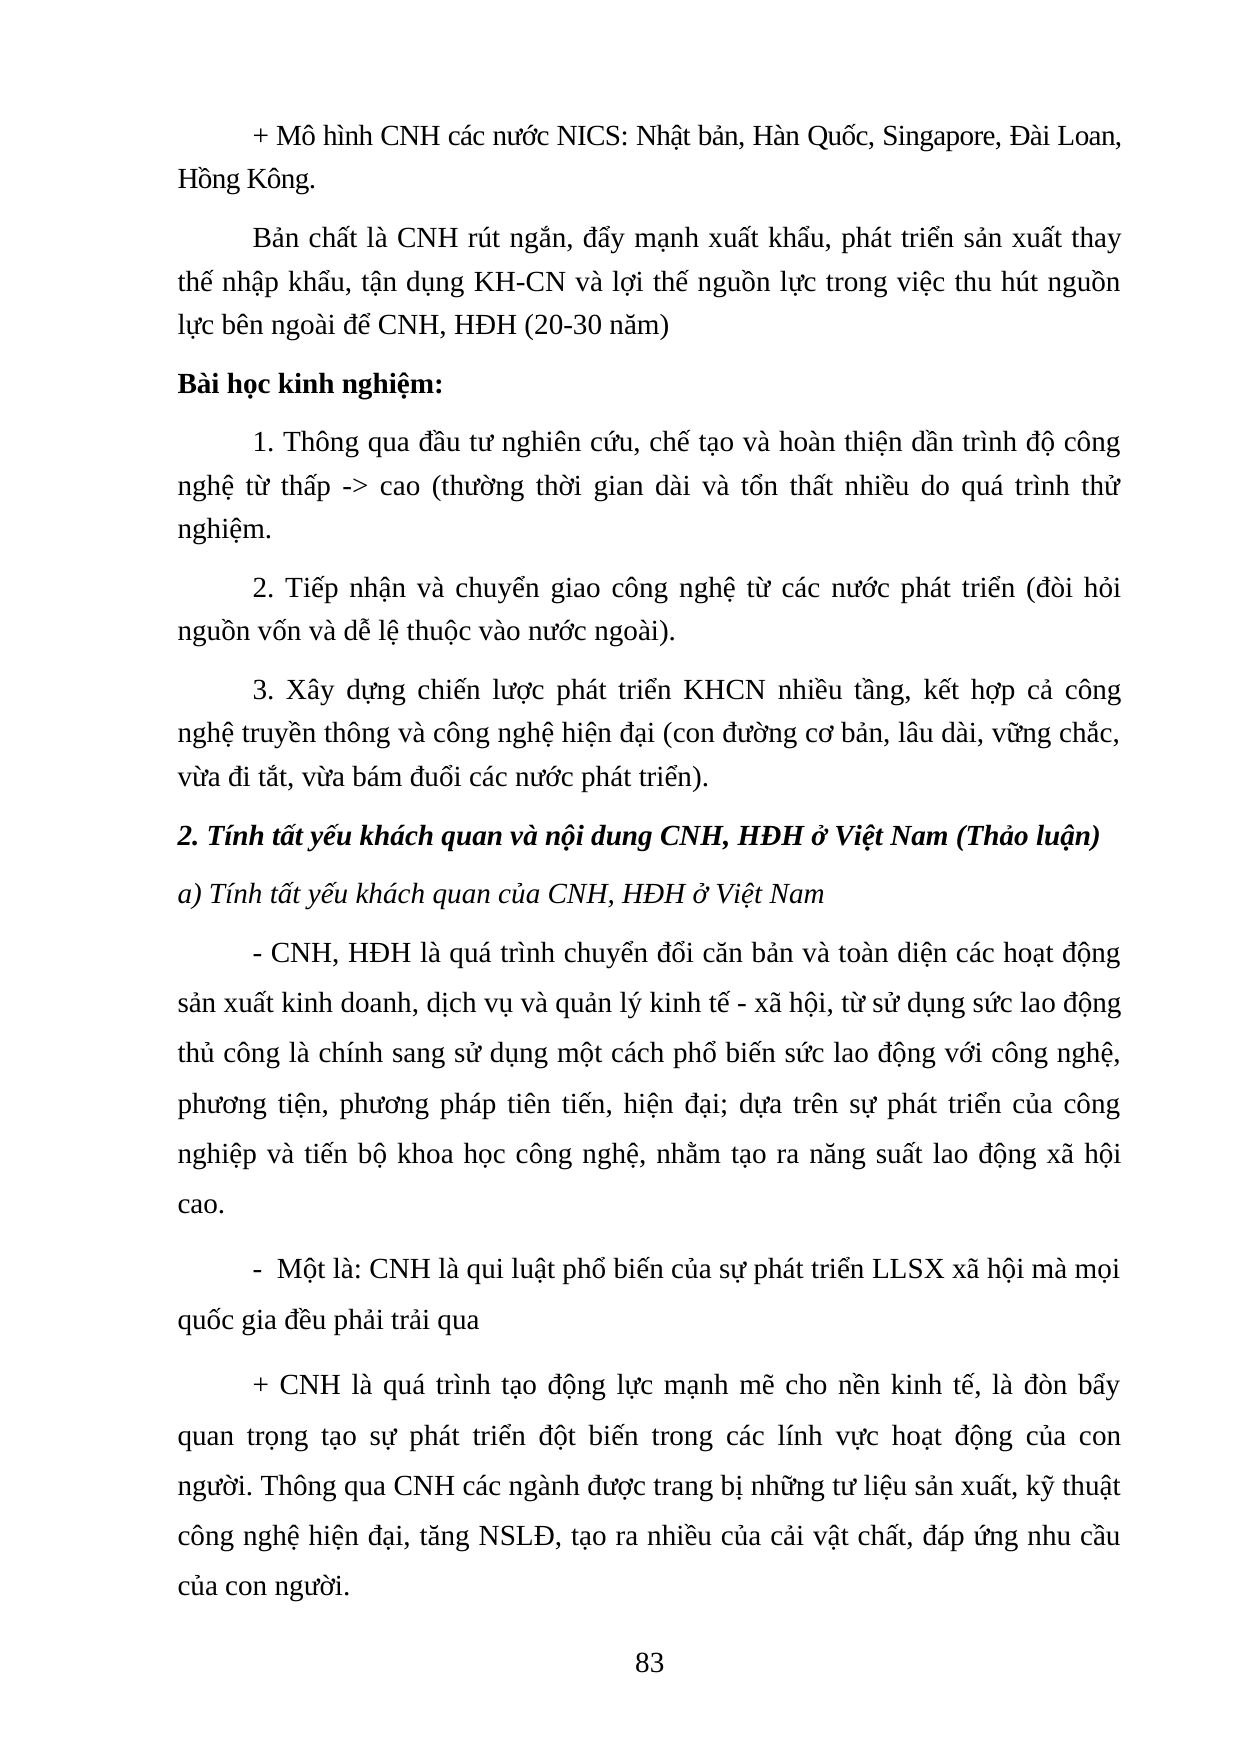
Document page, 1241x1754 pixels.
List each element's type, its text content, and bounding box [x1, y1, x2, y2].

text 1. Thông qua đầu tư nghiên cứu, chế tạo và hoàn thiện dần trình độ công nghệ từ thấp -> cao (thường thời gian dài và tổn thất nhiều do quá trình thử nghiệm. [177, 424, 1122, 545]
text Bài học kinh nghiệm: [177, 366, 1122, 399]
text Bản chất là CNH rút ngắn, đẩy mạnh xuất khẩu, phát triển sản xuất thay thế nhập khẩu, tận dụng KH-CN và lợi thế nguồn lực trong việc thu hút nguồn lực bên ngoài để CNH, HĐH (20-30 năm) [177, 220, 1122, 341]
text 2. Tiếp nhận và chuyển giao công nghệ từ các nước phát triển (đòi hỏi nguồn vốn và dễ lệ thuộc vào nước ngoài). [177, 570, 1122, 647]
text 3. Xây dựng chiến lược phát triển KHCN nhiều tầng, kết hợp cả công nghệ truyền thông và công nghệ hiện đại (con đường cơ bản, lâu dài, vững chắc, vừa đi tắt, vừa bám đuổi các nước phát triển). [177, 672, 1122, 793]
text a) Tính tất yếu khách quan của CNH, HĐH ở Việt Nam [177, 876, 1122, 910]
text + CNH là quá trình tạo động lực mạnh mẽ cho nền kinh tế, là đòn bẩy quan trọng tạo sự phát triển đột biến trong các lính vực hoạt động của con người. Thông qua CNH các ngành được trang bị những tư liệu sản xuất, kỹ thuật công nghệ hiện đại, tăng NSLĐ, tạo ra nhiều của cải vật chất, đáp ứng nhu cầu của con người. [177, 1367, 1122, 1602]
text + Mô hình CNH các nước NICS: Nhật bản, Hàn Quốc, Singapore, Đài Loan, Hồng Kông. [177, 118, 1122, 195]
text - Một là: CNH là qui luật phổ biến của sự phát triển LLSX xã hội mà mọi quốc gia đều phải trải qua [177, 1252, 1122, 1336]
text 2. Tính tất yếu khách quan và nội dung CNH, HĐH ở Việt Nam (Thảo luận) [177, 818, 1122, 851]
text - CNH, HĐH là quá trình chuyển đổi căn bản và toàn diện các hoạt động sản xuất kinh doanh, dịch vụ và quản lý kinh tế - xã hội, từ sử dụng sức lao động thủ công là chính sang sử dụng một cách phổ biến sức lao động với công nghệ, phương tiện, phương pháp tiên tiến, hiện đại; dựa trên sự phát triển của công nghiệp và tiến bộ khoa học công nghệ, nhằm tạo ra năng suất lao động xã hội cao. [177, 935, 1122, 1220]
